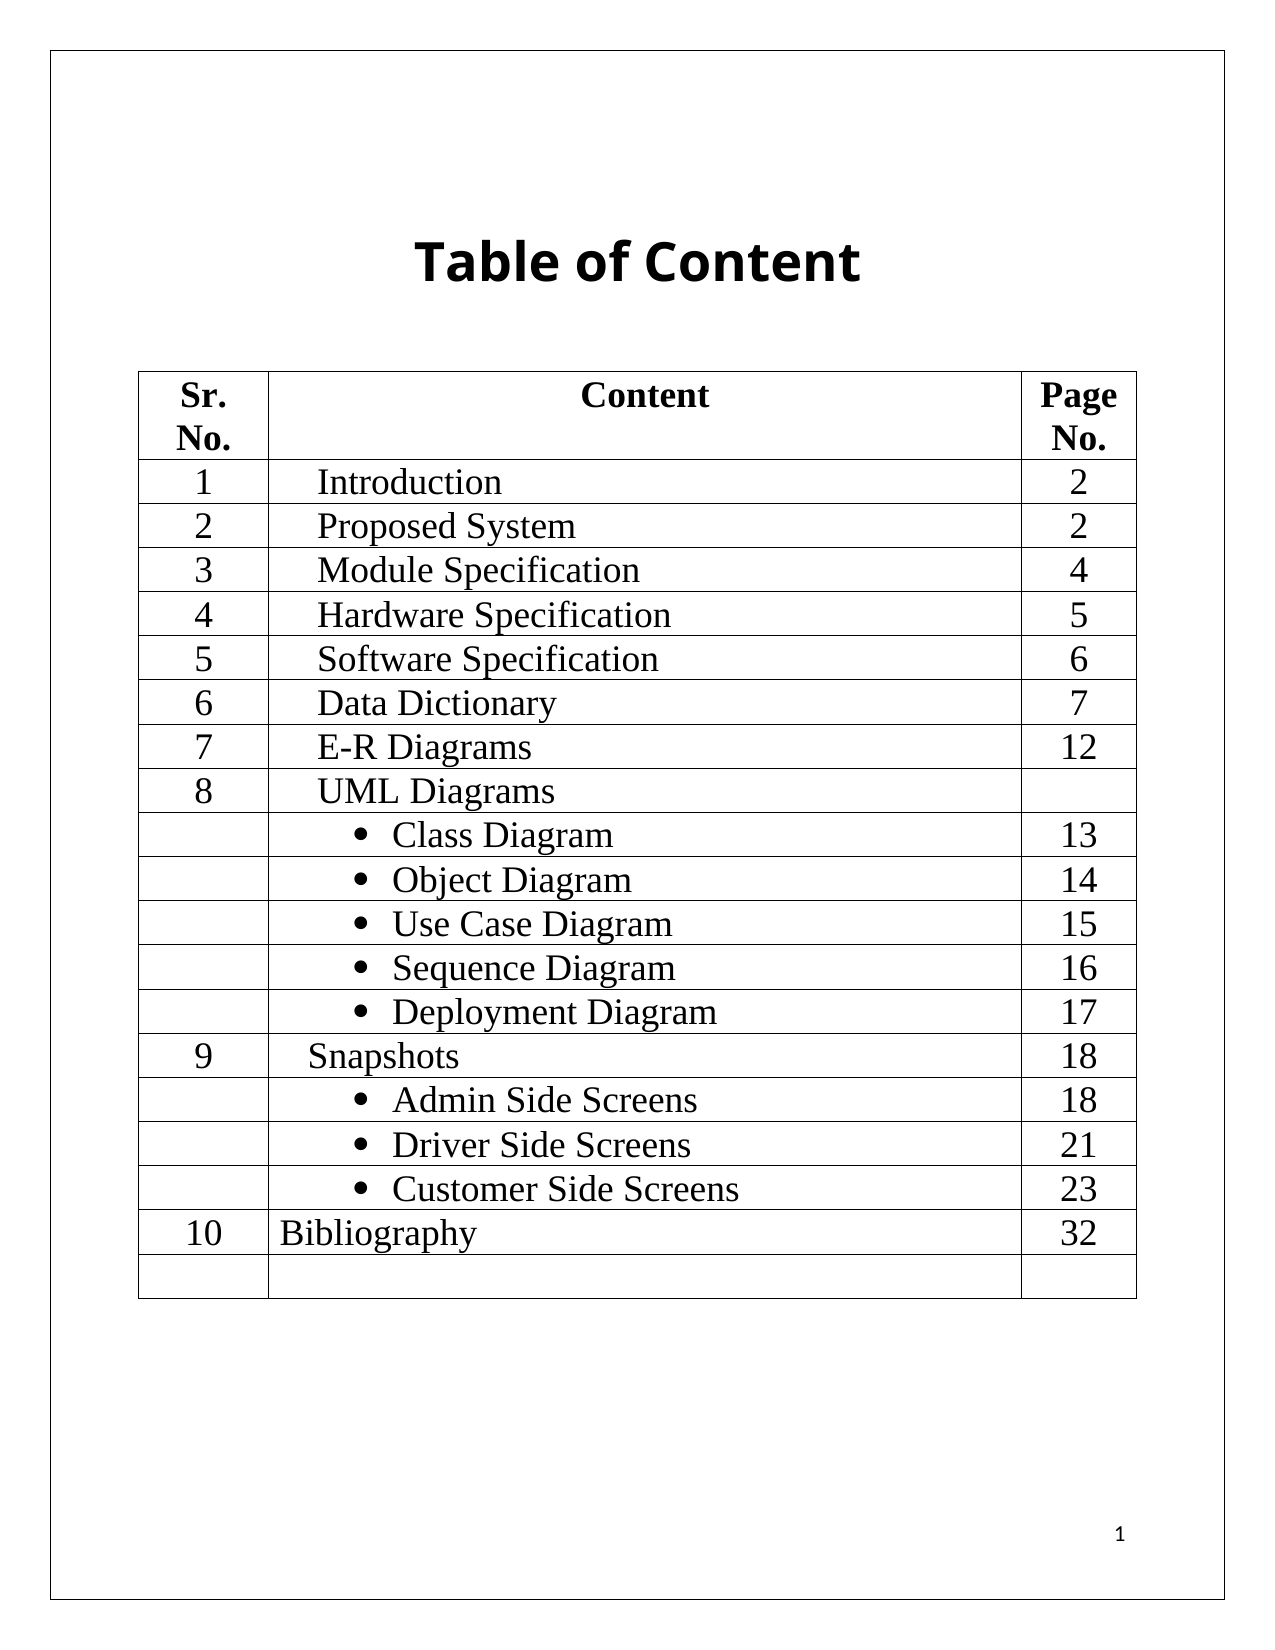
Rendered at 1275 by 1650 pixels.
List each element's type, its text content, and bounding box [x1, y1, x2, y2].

table_cell Object Diagram [269, 857, 1021, 900]
table_cell [139, 901, 268, 944]
table_cell 17 [1022, 990, 1136, 1033]
table_header Page No. [1022, 372, 1136, 458]
table_cell [139, 857, 268, 900]
table_cell 9 [139, 1034, 268, 1077]
table_cell 18 [1022, 1078, 1136, 1121]
table_cell 5 [1022, 592, 1136, 635]
table_cell Snapshots [269, 1034, 1021, 1077]
table_cell [139, 1078, 268, 1121]
text Table of Content [150, 224, 1125, 297]
table_cell [139, 1122, 268, 1165]
table_cell Proposed System [269, 504, 1021, 547]
table_cell 7 [1022, 680, 1136, 723]
table_cell Driver Side Screens [269, 1122, 1021, 1165]
table_cell Use Case Diagram [269, 901, 1021, 944]
table_cell UML Diagrams [269, 769, 1021, 812]
table_cell [269, 1255, 1021, 1298]
table_cell 6 [1022, 636, 1136, 679]
table_cell 8 [139, 769, 268, 812]
table_cell Admin Side Screens [269, 1078, 1021, 1121]
table_cell 15 [1022, 901, 1136, 944]
table_cell Bibliography [269, 1210, 1021, 1253]
table_header Content [269, 372, 1021, 458]
table_cell 4 [1022, 548, 1136, 591]
table_cell 23 [1022, 1166, 1136, 1209]
table_cell 4 [139, 592, 268, 635]
table_cell 3 [139, 548, 268, 591]
table_cell 32 [1022, 1210, 1136, 1253]
table_cell [139, 1166, 268, 1209]
table_cell 5 [139, 636, 268, 679]
table_cell Class Diagram [269, 813, 1021, 856]
table_cell 6 [139, 680, 268, 723]
table_cell [139, 945, 268, 988]
table_cell Introduction [269, 460, 1021, 503]
table_cell [139, 1255, 268, 1298]
table_cell 2 [1022, 504, 1136, 547]
table_cell 7 [139, 725, 268, 768]
table_cell Software Specification [269, 636, 1021, 679]
table_cell [139, 990, 268, 1033]
table_cell 21 [1022, 1122, 1136, 1165]
table_cell [139, 813, 268, 856]
table_cell Module Specification [269, 548, 1021, 591]
table_cell Data Dictionary [269, 680, 1021, 723]
table_cell 18 [1022, 1034, 1136, 1077]
table_cell Customer Side Screens [269, 1166, 1021, 1209]
table_cell E-R Diagrams [269, 725, 1021, 768]
table_cell 14 [1022, 857, 1136, 900]
table_cell Deployment Diagram [269, 990, 1021, 1033]
table_cell [1022, 769, 1136, 812]
table_header Sr. No. [139, 372, 268, 458]
table_cell 10 [139, 1210, 268, 1253]
table_cell 16 [1022, 945, 1136, 988]
table_cell Sequence Diagram [269, 945, 1021, 988]
table_cell 1 [139, 460, 268, 503]
table_cell Hardware Specification [269, 592, 1021, 635]
table_cell 2 [1022, 460, 1136, 503]
table_cell [1022, 1255, 1136, 1298]
table_cell 2 [139, 504, 268, 547]
table_cell 12 [1022, 725, 1136, 768]
table_cell 13 [1022, 813, 1136, 856]
